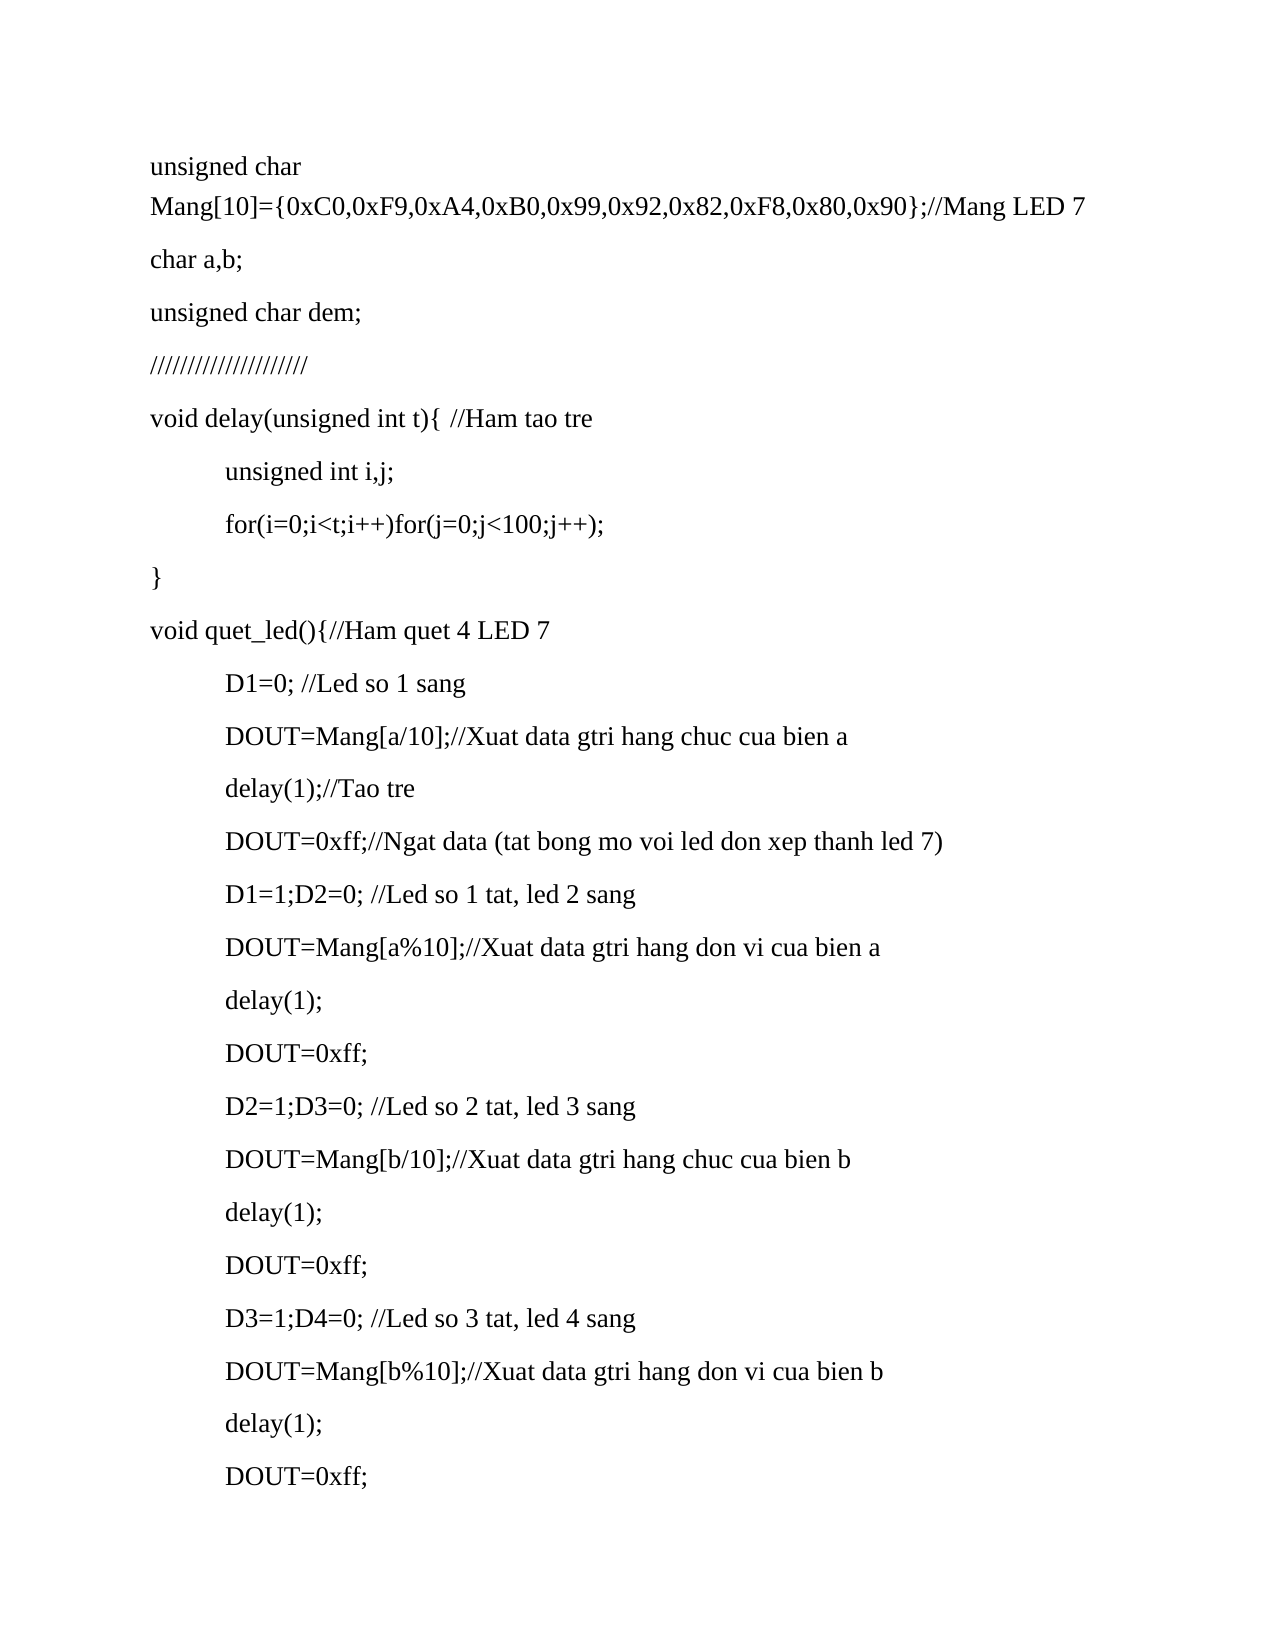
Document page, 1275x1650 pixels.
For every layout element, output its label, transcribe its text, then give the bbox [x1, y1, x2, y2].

text D1=1;D2=0; //Led so 1 tat, led 2 sang [150, 878, 1125, 909]
text for(i=0;i<t;i++)for(j=0;j<100;j++); [150, 508, 1125, 539]
text D3=1;D4=0; //Led so 3 tat, led 4 sang [150, 1302, 1125, 1333]
text DOUT=Mang[b/10];//Xuat data gtri hang chuc cua bien b [150, 1143, 1125, 1174]
text DOUT=Mang[a/10];//Xuat data gtri hang chuc cua bien a [150, 719, 1125, 751]
text delay(1); [150, 984, 1125, 1015]
text void quet_led(){//Ham quet 4 LED 7 [150, 614, 1125, 645]
text delay(1); [150, 1196, 1125, 1227]
text DOUT=0xff;//Ngat data (tat bong mo voi led don xep thanh led 7) [150, 825, 1125, 857]
text char a,b; [150, 243, 1125, 274]
text DOUT=0xff; [150, 1249, 1125, 1280]
text unsigned int i,j; [150, 455, 1125, 486]
text void delay(unsigned int t){ //Ham tao tre [150, 402, 1125, 433]
text unsigned char dem; [150, 296, 1125, 327]
text delay(1);//Tao tre [150, 772, 1125, 804]
text delay(1); [150, 1407, 1125, 1439]
text DOUT=Mang[b%10];//Xuat data gtri hang don vi cua bien b [150, 1354, 1125, 1386]
text D1=0; //Led so 1 sang [150, 667, 1125, 698]
text DOUT=0xff; [150, 1460, 1125, 1492]
text ///////////////////// [150, 349, 1125, 380]
text DOUT=0xff; [150, 1037, 1125, 1068]
text } [150, 561, 1125, 592]
text D2=1;D3=0; //Led so 2 tat, led 3 sang [150, 1090, 1125, 1121]
text unsigned char Mang[10]={0xC0,0xF9,0xA4,0xB0,0x99,0x92,0x82,0xF8,0x80,0x90};//Mang LED 7 [150, 150, 1125, 222]
text DOUT=Mang[a%10];//Xuat data gtri hang don vi cua bien a [150, 931, 1125, 962]
